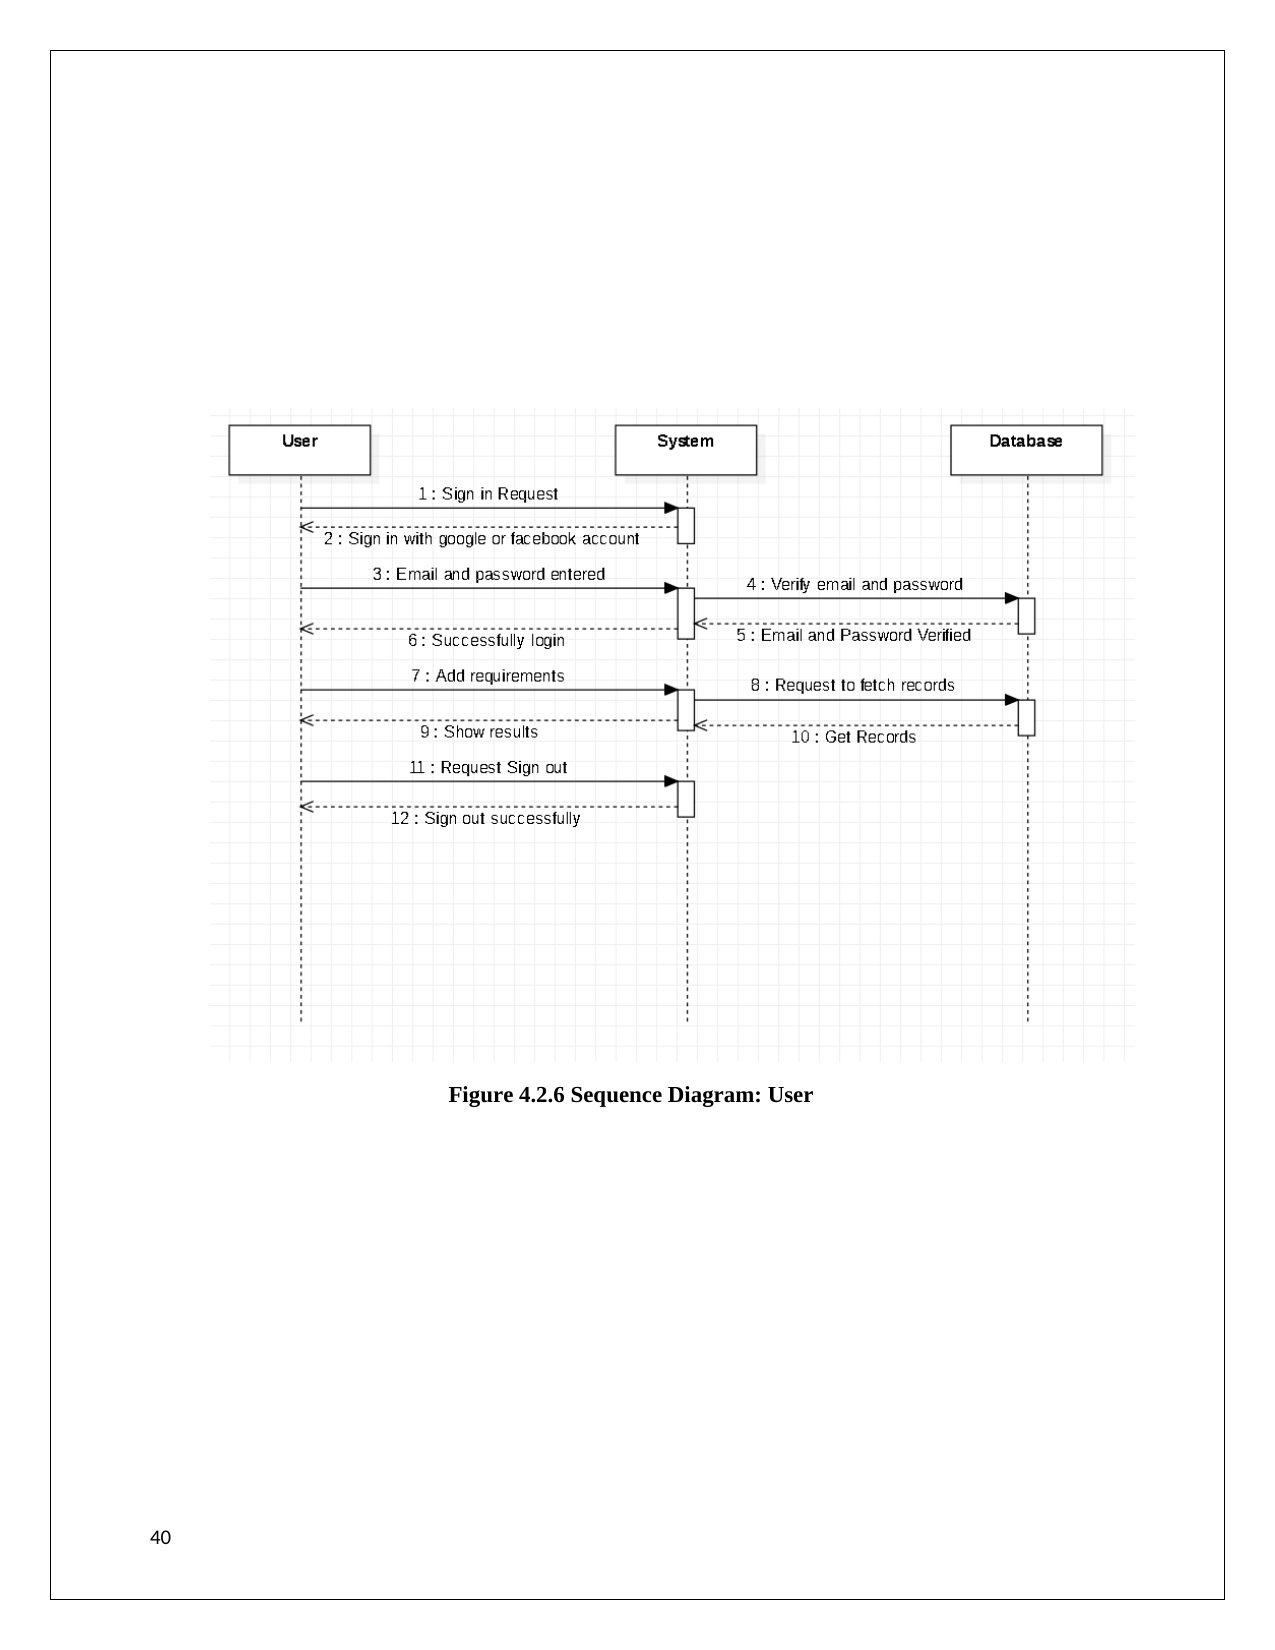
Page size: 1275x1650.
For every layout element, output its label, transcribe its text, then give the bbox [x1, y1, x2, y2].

text Figure 4.2.6 Sequence Diagram: User [150, 1082, 813, 1108]
picture [210, 408, 1136, 1062]
